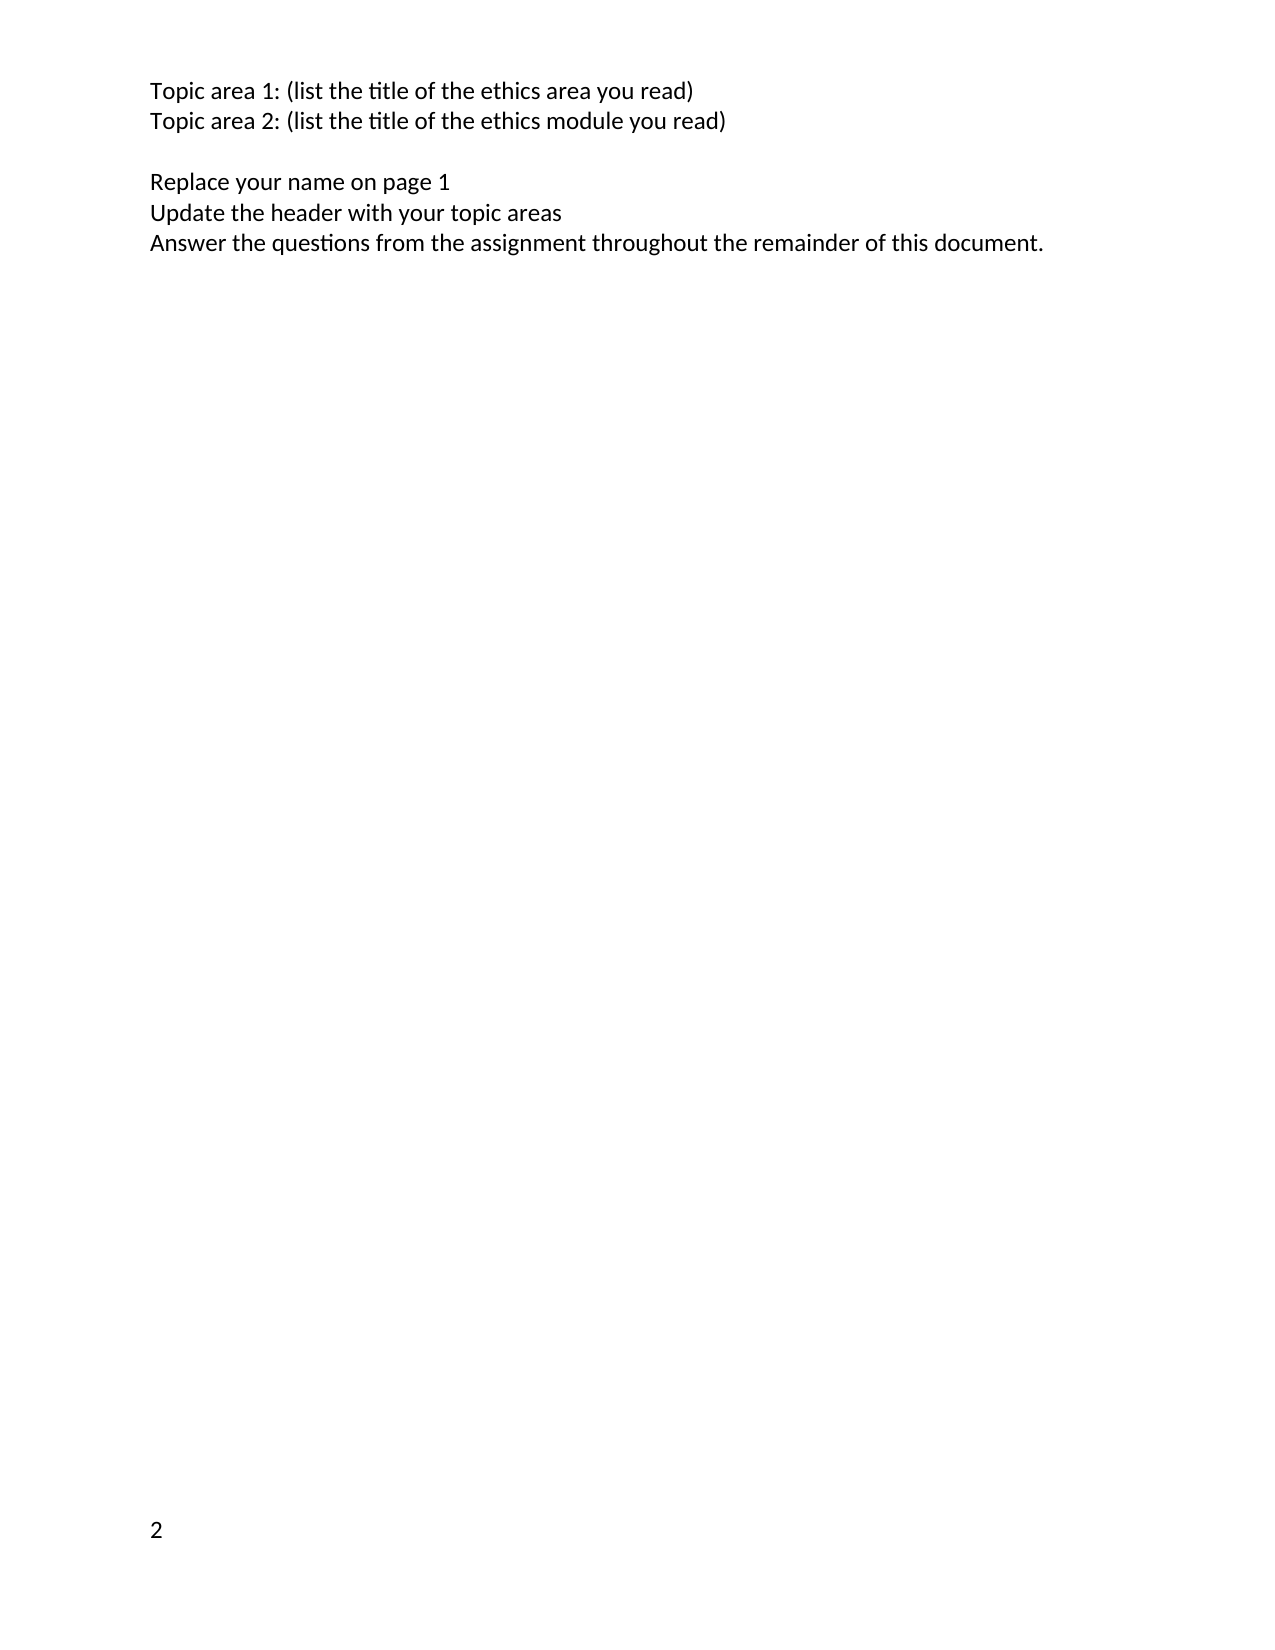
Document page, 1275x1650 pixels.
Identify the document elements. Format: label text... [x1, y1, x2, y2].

text Replace your name on page 1 [150, 167, 1125, 197]
text Answer the questions from the assignment throughout the remainder of this document. [150, 228, 1125, 258]
text Update the header with your topic areas [150, 197, 1125, 228]
